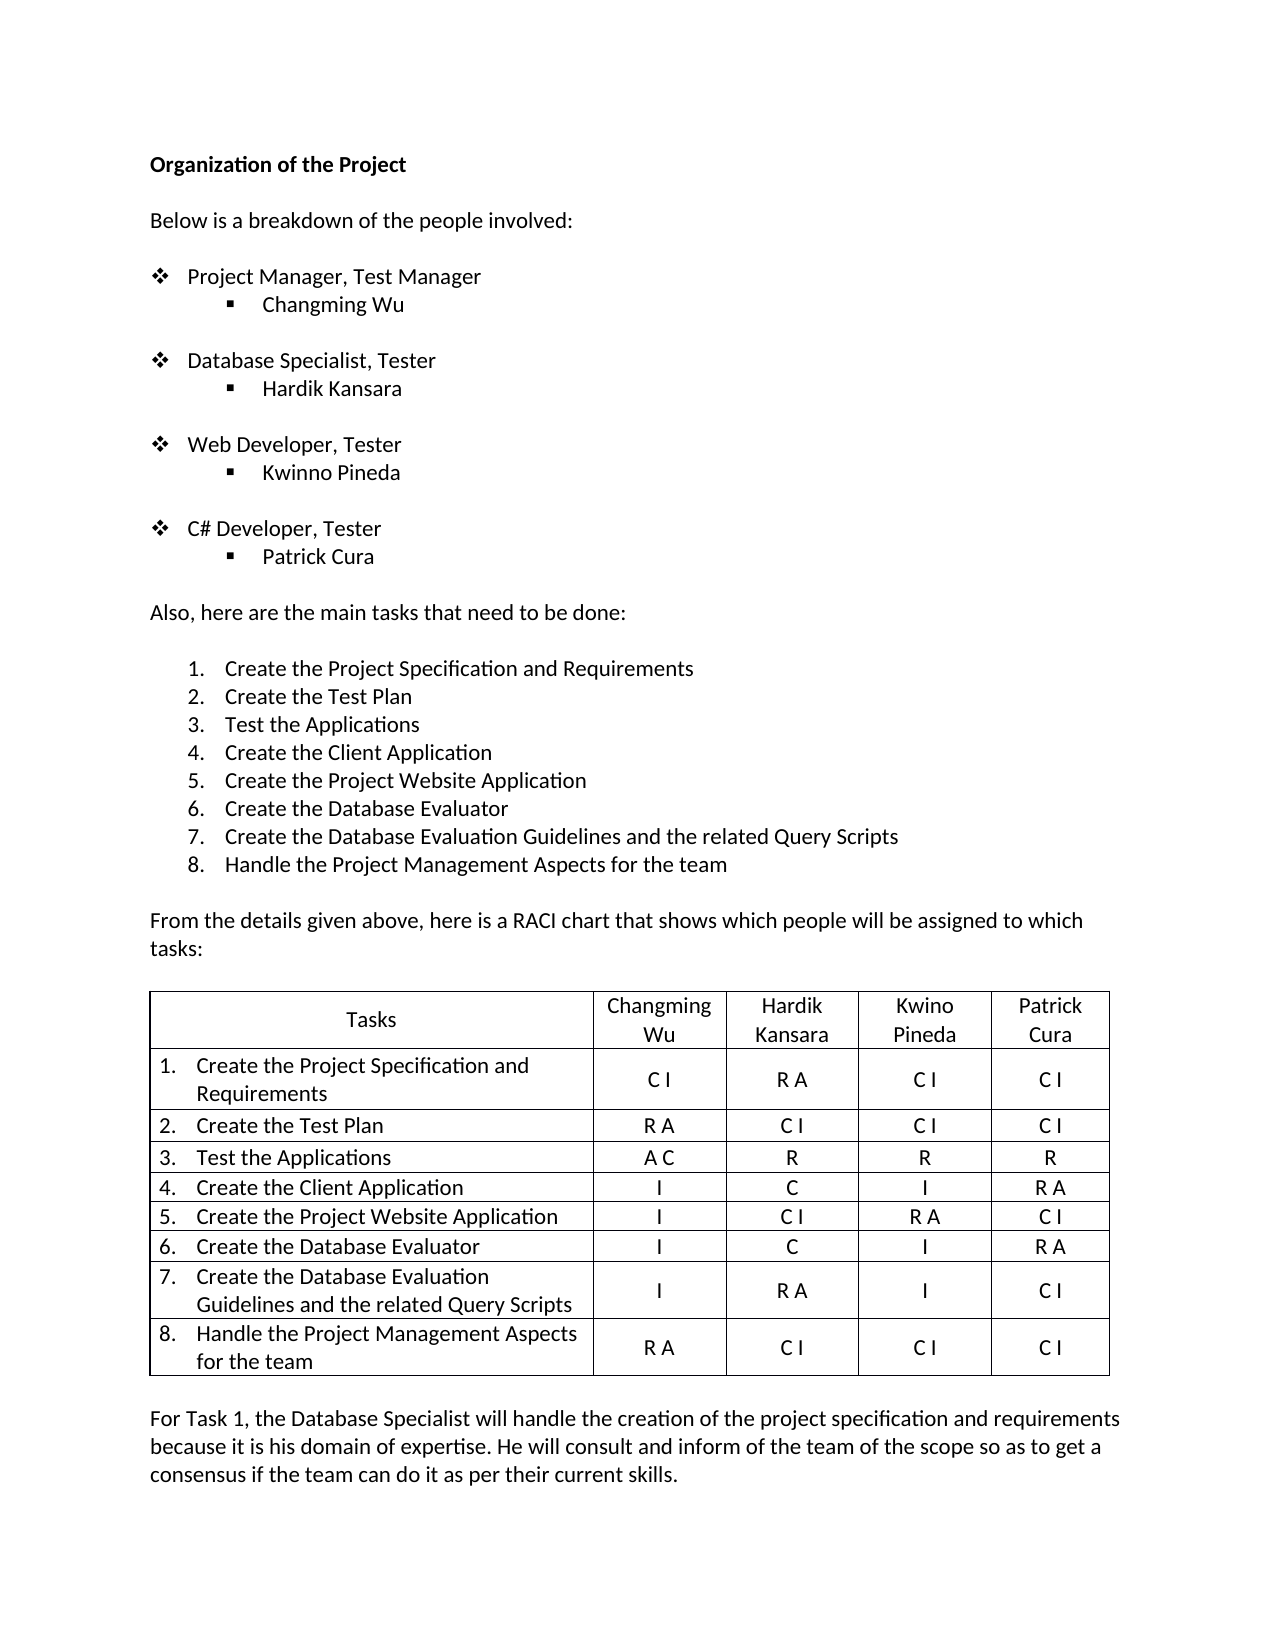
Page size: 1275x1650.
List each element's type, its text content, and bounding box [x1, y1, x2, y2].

list Kwinno Pineda [225, 458, 1125, 486]
table_cell C I [859, 1049, 991, 1109]
table_cell Handle the Project Management Aspects for the team [151, 1319, 593, 1375]
table_cell Create the Project Website Application [151, 1202, 593, 1230]
list Create the Test Plan [187, 682, 1125, 710]
list From the details given above, here is a RACI chart that shows which people will be assigned to which tasks: [150, 907, 1125, 963]
list Hardik Kansara [225, 374, 1125, 402]
list Also, here are the main tasks that need to be done: [150, 598, 1125, 626]
table_cell I [594, 1202, 726, 1230]
list Handle the Project Management Aspects for the team [187, 851, 1125, 878]
table_cell Create the Test Plan [151, 1110, 593, 1141]
table_cell C I [992, 1049, 1109, 1109]
list Create the Database Evaluation Guidelines and the related Query Scripts [187, 822, 1125, 851]
table_cell I [594, 1262, 726, 1318]
table_cell Test the Applications [151, 1142, 593, 1172]
table_cell C I [727, 1110, 858, 1141]
list Patrick Cura [225, 542, 1125, 570]
table_cell C I [727, 1319, 858, 1375]
list Test the Applications [187, 710, 1125, 738]
table_cell R A [859, 1202, 991, 1230]
table_cell C I [727, 1202, 858, 1230]
table_cell C I [992, 1319, 1109, 1375]
table_cell C I [859, 1319, 991, 1375]
table_cell I [594, 1231, 726, 1261]
table_cell C I [594, 1049, 726, 1109]
text For Task 1, the Database Specialist will handle the creation of the project specification and requirements because it is his domain of expertise. He will consult and inform of the team of the scope so as to get a consensus if the team can do it as per their current skills. [150, 1404, 1125, 1488]
table_cell R [859, 1142, 991, 1172]
table_cell R A [727, 1262, 858, 1318]
table_cell R A [594, 1319, 726, 1375]
table_cell R [727, 1142, 858, 1172]
table_cell R A [727, 1049, 858, 1109]
table_header Tasks [151, 992, 593, 1048]
table_cell I [859, 1231, 991, 1261]
table_cell R A [992, 1231, 1109, 1261]
table_cell I [594, 1173, 726, 1201]
list Create the Database Evaluator [187, 794, 1125, 822]
table_cell C I [992, 1110, 1109, 1141]
table_cell Create the Project Specification and Requirements [151, 1049, 593, 1109]
table_cell Create the Database Evaluator [151, 1231, 593, 1261]
list Create the Project Specification and Requirements [187, 654, 1125, 682]
table_cell Create the Client Application [151, 1173, 593, 1201]
list Below is a breakdown of the people involved: [150, 206, 1125, 234]
table_header Hardik Kansara [727, 992, 858, 1048]
table_cell I [859, 1173, 991, 1201]
list C# Developer, Tester [150, 514, 1125, 542]
table_cell C I [992, 1262, 1109, 1318]
table_cell I [859, 1262, 991, 1318]
list Project Manager, Test Manager [150, 262, 1125, 290]
table_cell C [727, 1173, 858, 1201]
table_header Kwino Pineda [859, 992, 991, 1048]
list Database Specialist, Tester [150, 346, 1125, 374]
table_cell A C [594, 1142, 726, 1172]
table_cell R A [992, 1173, 1109, 1201]
table_header Changming Wu [594, 992, 726, 1048]
table_cell C I [859, 1110, 991, 1141]
table_header Patrick Cura [992, 992, 1109, 1048]
list Web Developer, Tester [150, 430, 1125, 458]
table_cell R [992, 1142, 1109, 1172]
table_cell Create the Database Evaluation Guidelines and the related Query Scripts [151, 1262, 593, 1318]
list Organization of the Project [150, 150, 1125, 178]
table_cell C I [992, 1202, 1109, 1230]
table_cell R A [594, 1110, 726, 1141]
table_cell C [727, 1231, 858, 1261]
list Create the Project Website Application [187, 766, 1125, 794]
list Changming Wu [225, 290, 1125, 318]
list Create the Client Application [187, 738, 1125, 766]
